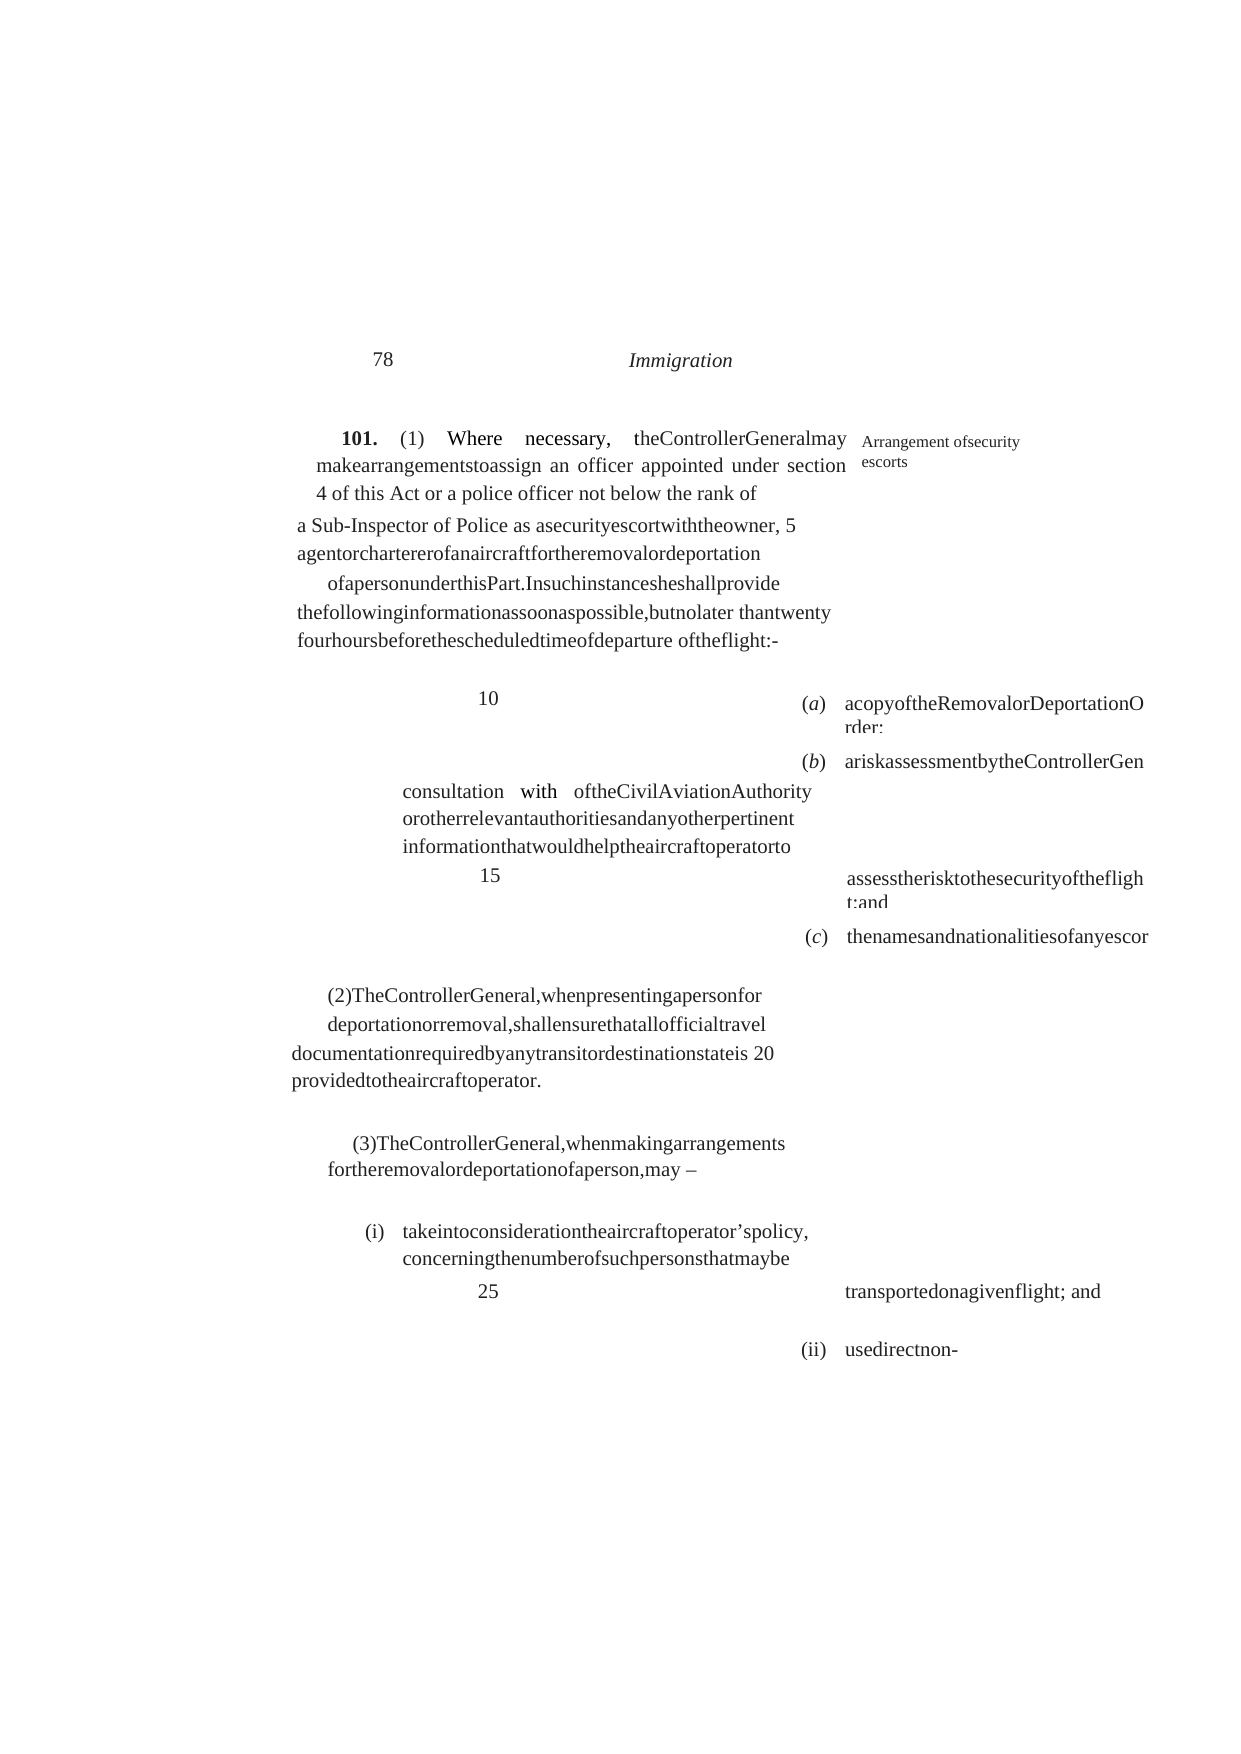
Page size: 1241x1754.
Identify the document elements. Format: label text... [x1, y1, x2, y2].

text (2)TheControllerGeneral,whenpresentingapersonfor deportationorremoval,shallensurethatallofficialtravel documentationrequiredbyanytransitordestinationstateis 20 providedtotheaircraftoperator. [291, 983, 835, 1092]
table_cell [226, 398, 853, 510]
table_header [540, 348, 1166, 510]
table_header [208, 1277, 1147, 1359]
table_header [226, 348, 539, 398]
text (i) takeintoconsiderationtheaircraftoperator’spolicy, concerningthenumberofsuchpersonsthatmaybe [365, 1218, 835, 1272]
text consultation with oftheCivilAviationAuthority orotherrelevantauthoritiesandanyotherpertinent informationthatwouldhelptheaircraftoperatorto [402, 779, 828, 858]
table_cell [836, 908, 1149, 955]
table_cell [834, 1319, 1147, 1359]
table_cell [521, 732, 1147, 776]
text a Sub-Inspector of Police as asecurityescortwiththeowner, 5 agentorchartererofanaircraftfortheremovalordeportation ofapersonunderthisPart.Insuchinstancesheshallprovide thefollowinginformationassoonaspossible,butnolater thantwenty fourhoursbeforethescheduledtimeofdeparture oftheflight:- [297, 513, 835, 652]
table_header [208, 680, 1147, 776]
text (3)TheControllerGeneral,whenmakingarrangements fortheremovalordeportationofaperson,may – [327, 1131, 835, 1181]
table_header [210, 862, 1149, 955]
